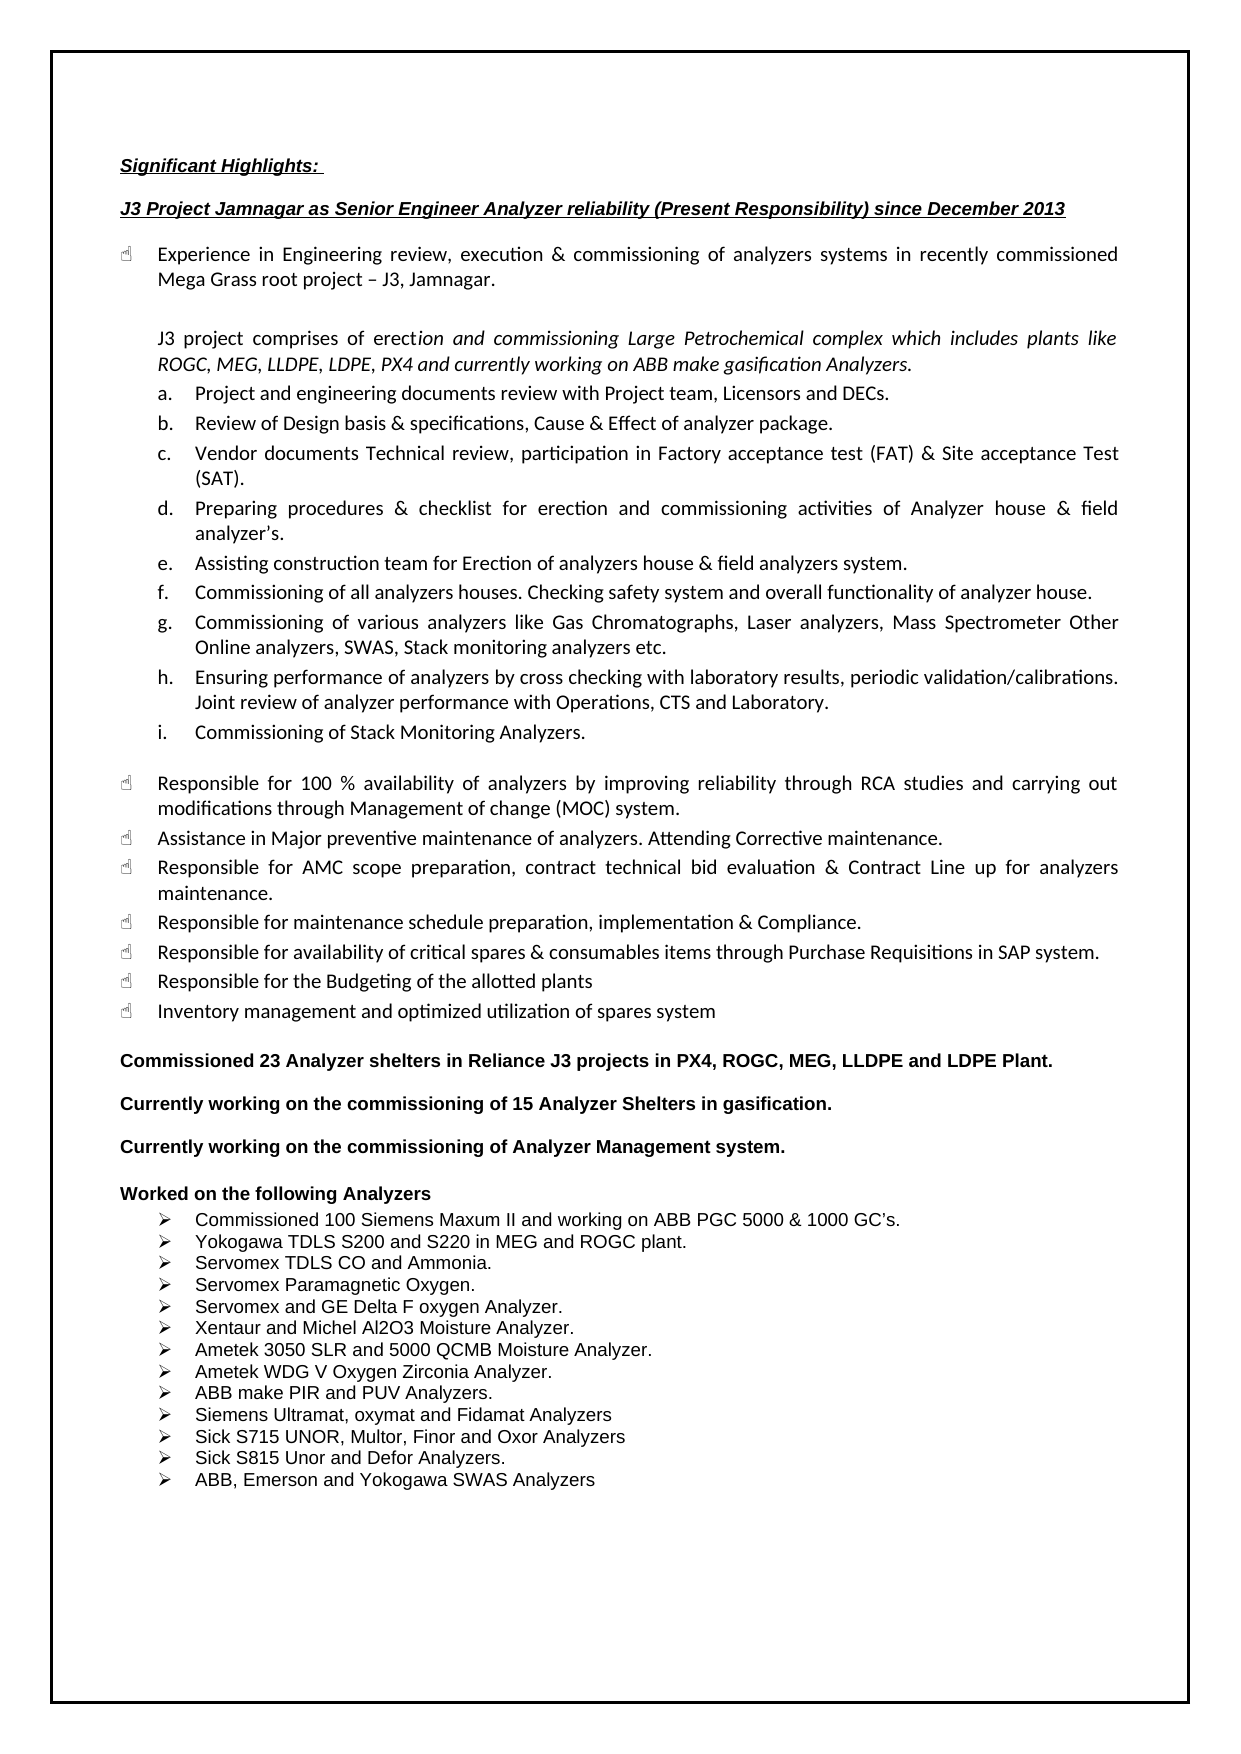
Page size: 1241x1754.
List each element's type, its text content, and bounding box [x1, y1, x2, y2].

list Responsible for 100 % availability of analyzers by improving reliability through RCA studies and carrying out modifications through Management of change (MOC) system. [120, 770, 1120, 821]
list Assisting construction team for Erection of analyzers house & field analyzers system. [157, 550, 1120, 575]
text J3 Project Jamnagar as Senior Engineer Analyzer reliability (Present Responsibility) since December 2013 [120, 198, 1120, 219]
list ABB make PIR and PUV Analyzers. [157, 1382, 1120, 1404]
list Inventory management and optimized utilization of spares system [120, 998, 1120, 1024]
list Servomex and GE Delta F oxygen Analyzer. [157, 1295, 1120, 1317]
list Servomex Paramagnetic Oxygen. [157, 1274, 1120, 1295]
list Vendor documents Technical review, participation in Factory acceptance test (FAT) & Site acceptance Test (SAT). [157, 440, 1120, 491]
list Project and engineering documents review with Project team, Licensors and DECs. [157, 381, 1120, 406]
text Significant Highlights: [120, 155, 1120, 176]
list Servomex TDLS CO and Ammonia. [157, 1252, 1120, 1274]
list ABB, Emerson and Yokogawa SWAS Analyzers [157, 1469, 1120, 1490]
list Assistance in Major preventive maintenance of analyzers. Attending Corrective maintenance. [120, 825, 1120, 850]
list Review of Design basis & specifications, Cause & Effect of analyzer package. [157, 410, 1120, 436]
text Commissioned 23 Analyzer shelters in Reliance J3 projects in PX4, ROGC, MEG, LLDPE and LDPE Plant. [120, 1049, 1120, 1071]
list Commissioning of all analyzers houses. Checking safety system and overall functionality of analyzer house. [157, 579, 1120, 605]
list Yokogawa TDLS S200 and S220 in MEG and ROGC plant. [157, 1230, 1120, 1252]
list Ametek WDG V Oxygen Zirconia Analyzer. [157, 1360, 1120, 1382]
list Commissioned 100 Siemens Maxum II and working on ABB PGC 5000 & 1000 GC’s. [157, 1209, 1120, 1230]
list Preparing procedures & checklist for erection and commissioning activities of Analyzer house & field analyzer’s. [157, 495, 1120, 546]
text Currently working on the commissioning of 15 Analyzer Shelters in gasification. [120, 1093, 1120, 1114]
list Experience in Engineering review, execution & commissioning of analyzers systems in recently commissioned Mega Grass root project – J3, Jamnagar. [120, 241, 1120, 292]
list Ensuring performance of analyzers by cross checking with laboratory results, periodic validation/calibrations. Joint review of analyzer performance with Operations, CTS and Laboratory. [157, 664, 1120, 715]
list Responsible for availability of critical spares & consumables items through Purchase Requisitions in SAP system. [120, 939, 1120, 964]
text Currently working on the commissioning of Analyzer Management system. [120, 1136, 1120, 1157]
list Responsible for AMC scope preparation, contract technical bid evaluation & Contract Line up for analyzers maintenance. [120, 854, 1120, 905]
text J3 project comprises of erection and commissioning Large Petrochemical complex which includes plants like ROGC, MEG, LLDPE, LDPE, PX4 and currently working on ABB make gasification Analyzers. [157, 326, 1120, 376]
list Commissioning of various analyzers like Gas Chromatographs, Laser analyzers, Mass Spectrometer Other Online analyzers, SWAS, Stack monitoring analyzers etc. [157, 609, 1120, 660]
list Siemens Ultramat, oxymat and Fidamat Analyzers [157, 1404, 1120, 1425]
list Xentaur and Michel Al2O3 Moisture Analyzer. [157, 1317, 1120, 1339]
list Commissioning of Stack Monitoring Analyzers. [157, 719, 1120, 744]
list Responsible for the Budgeting of the allotted plants [120, 969, 1120, 994]
list Sick S715 UNOR, Multor, Finor and Oxor Analyzers [157, 1425, 1120, 1447]
list Responsible for maintenance schedule preparation, implementation & Compliance. [120, 909, 1120, 935]
list Ametek 3050 SLR and 5000 QCMB Moisture Analyzer. [157, 1339, 1120, 1360]
text Worked on the following Analyzers [120, 1183, 1120, 1204]
list Sick S815 Unor and Defor Analyzers. [157, 1447, 1120, 1469]
